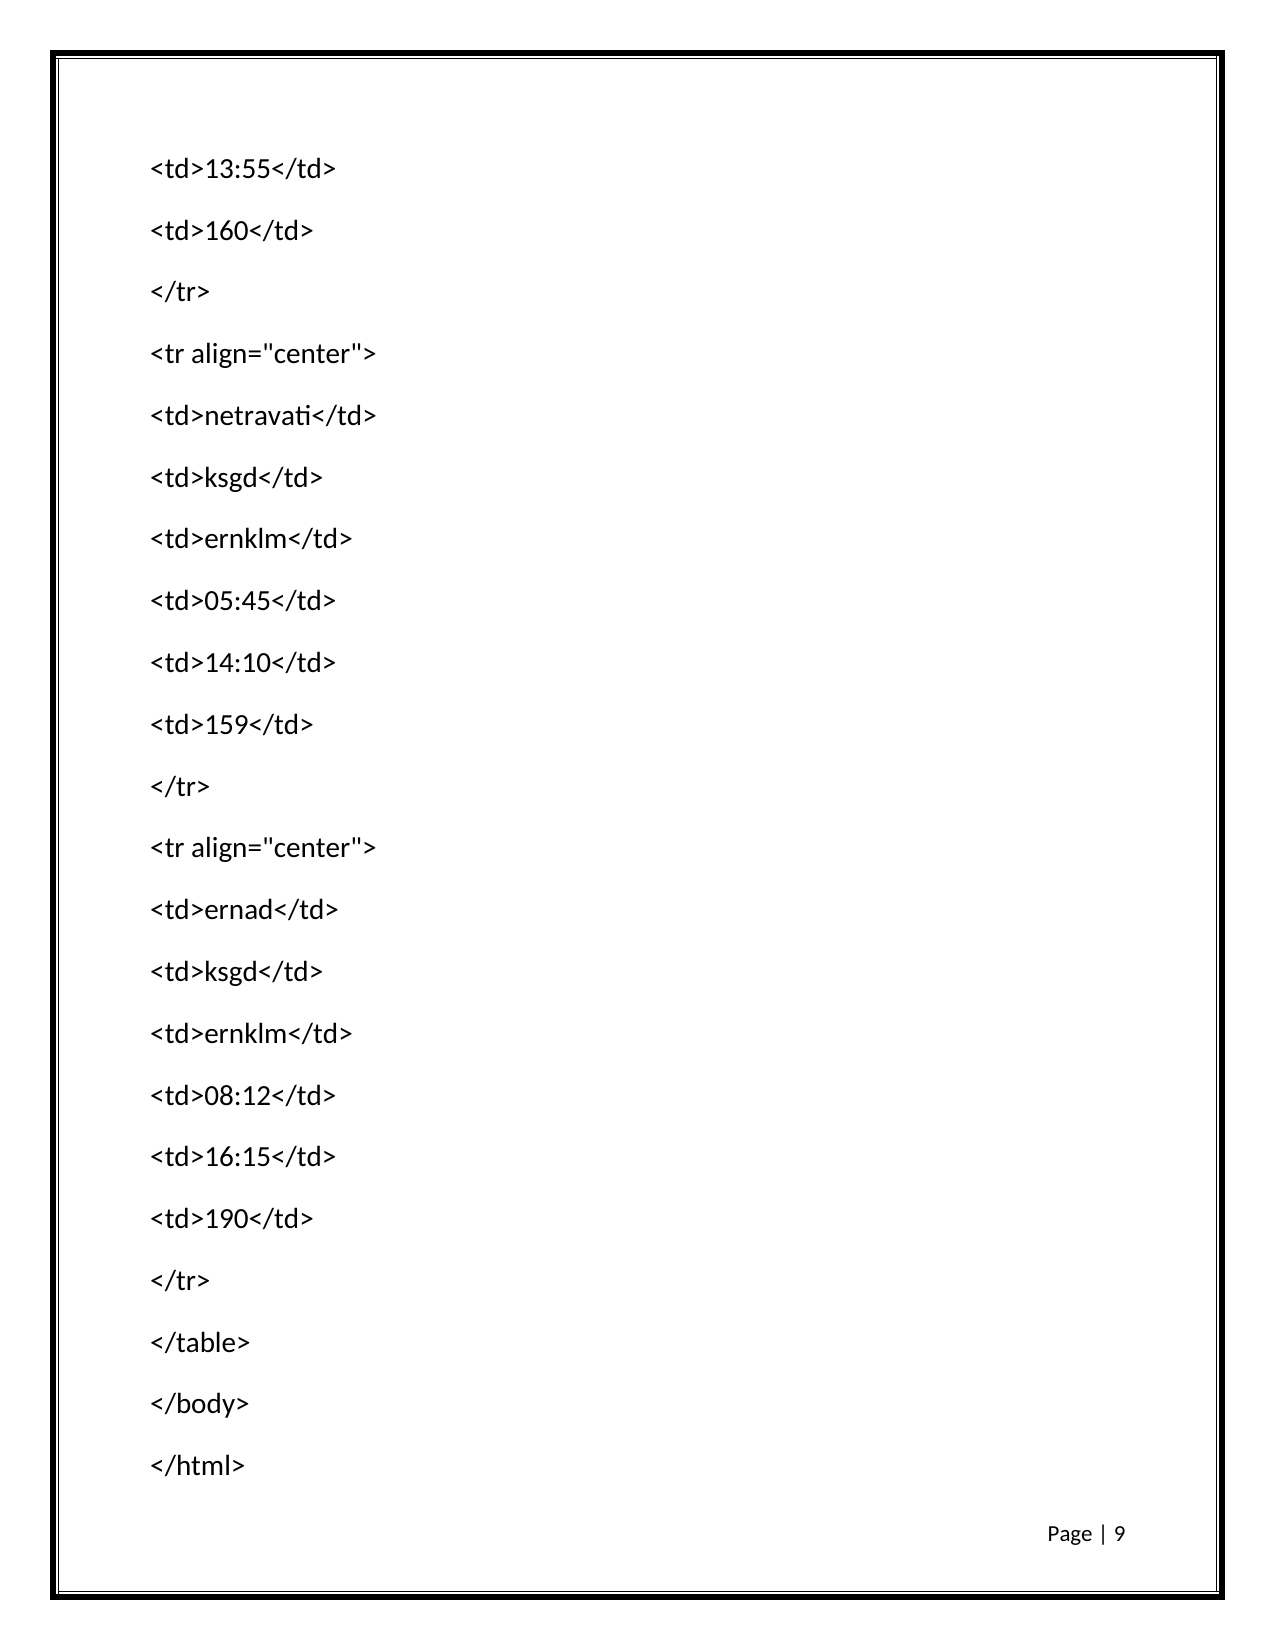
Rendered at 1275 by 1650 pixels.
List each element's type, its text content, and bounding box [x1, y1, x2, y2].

text <td>netravati</td> [150, 397, 1125, 433]
text </body> [150, 1385, 1125, 1421]
text <td>160</td> [150, 212, 1125, 247]
text <td>ernklm</td> [150, 1015, 1125, 1050]
text <td>159</td> [150, 706, 1125, 742]
text <td>ernad</td> [150, 891, 1125, 927]
text </table> [150, 1324, 1125, 1359]
text <td>14:10</td> [150, 644, 1125, 680]
text <td>05:45</td> [150, 582, 1125, 618]
text <td>ernklm</td> [150, 521, 1125, 556]
text <td>08:12</td> [150, 1077, 1125, 1112]
text <td>ksgd</td> [150, 459, 1125, 494]
text </tr> [150, 768, 1125, 803]
text </html> [150, 1447, 1125, 1483]
text <td>190</td> [150, 1200, 1125, 1236]
text </tr> [150, 273, 1125, 309]
text <tr align="center"> [150, 829, 1125, 865]
text </tr> [150, 1262, 1125, 1297]
text <tr align="center"> [150, 335, 1125, 371]
text <td>16:15</td> [150, 1138, 1125, 1174]
text <td>ksgd</td> [150, 953, 1125, 989]
text <td>13:55</td> [150, 150, 1125, 186]
